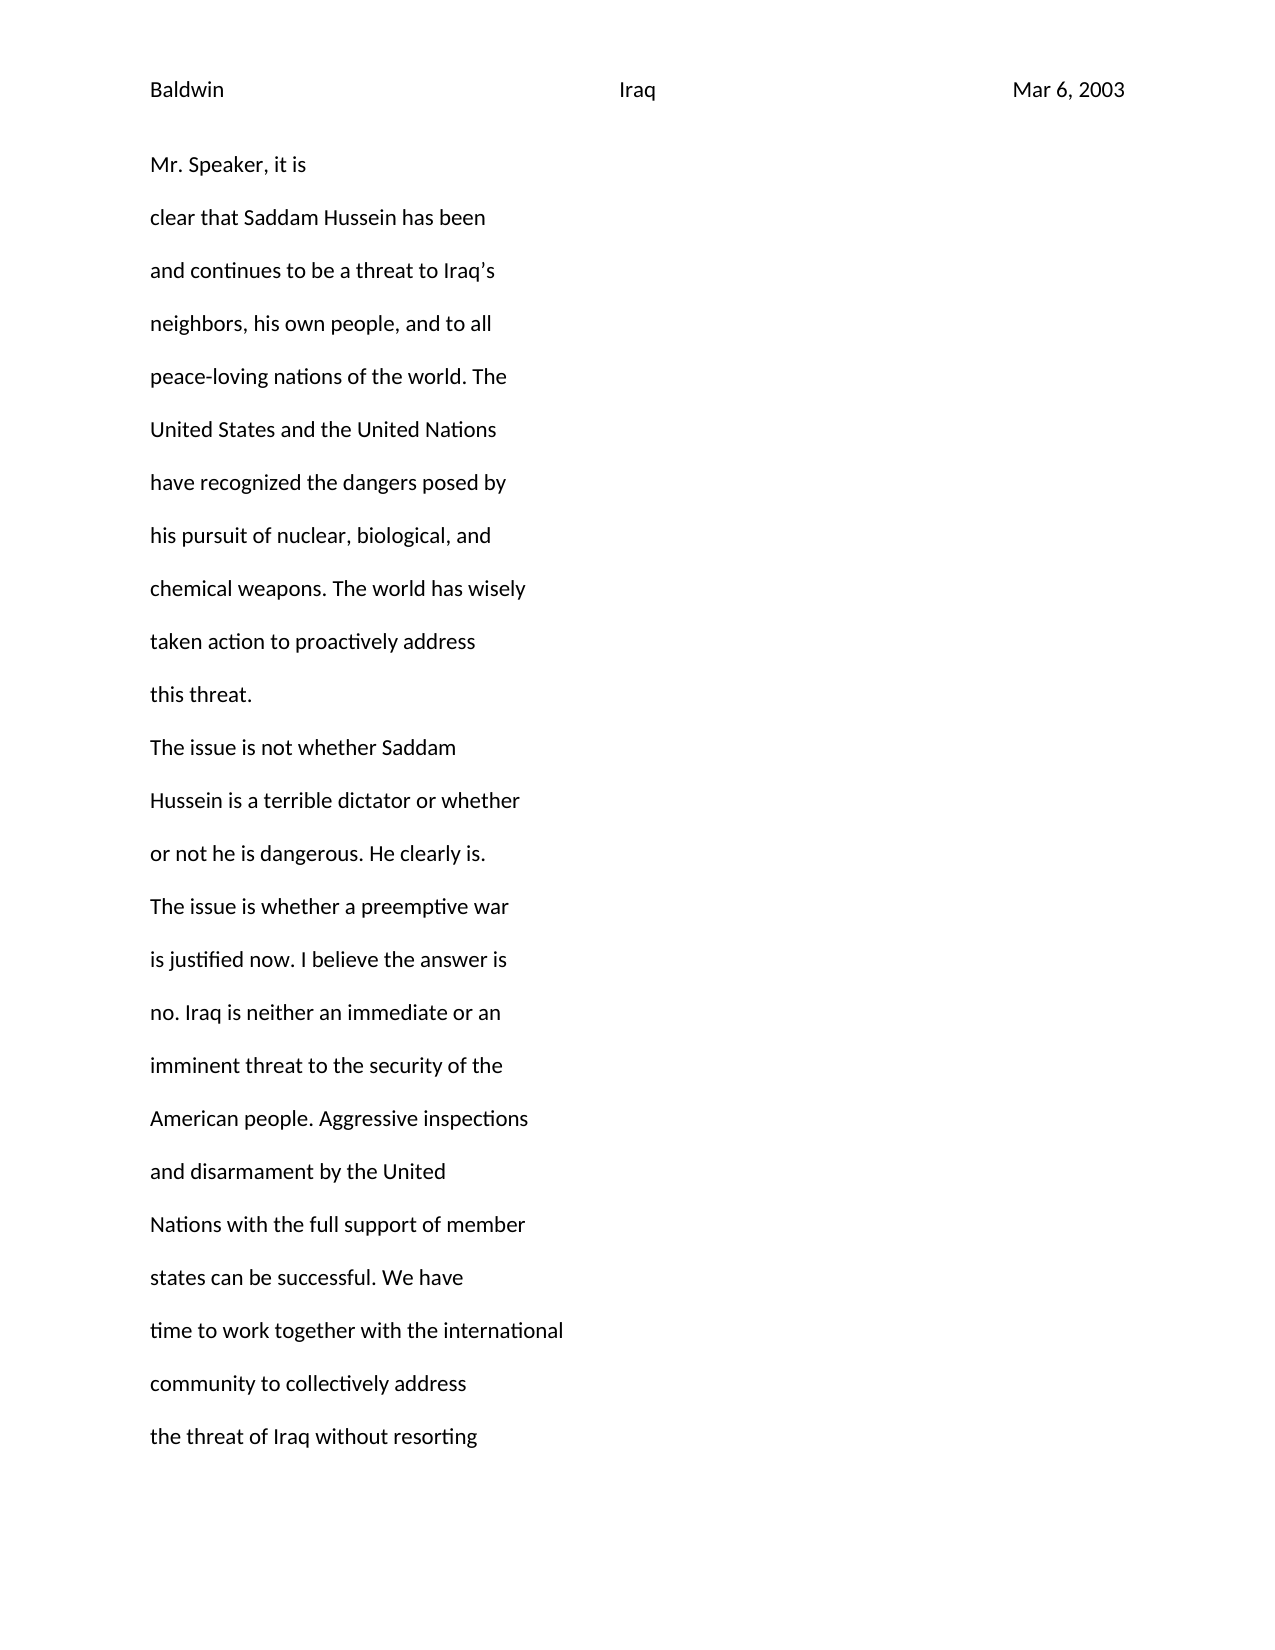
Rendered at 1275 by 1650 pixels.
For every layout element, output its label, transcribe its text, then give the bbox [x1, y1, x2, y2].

text Hussein is a terrible dictator or whether [150, 786, 1125, 814]
text The issue is whether a preemptive war [150, 892, 1125, 920]
text and disarmament by the United [150, 1157, 1125, 1185]
text The issue is not whether Saddam [150, 733, 1125, 761]
text neighbors, his own people, and to all [150, 309, 1125, 337]
text chemical weapons. The world has wisely [150, 574, 1125, 602]
text time to work together with the international [150, 1316, 1125, 1344]
text states can be successful. We have [150, 1263, 1125, 1291]
text taken action to proactively address [150, 627, 1125, 655]
text imminent threat to the security of the [150, 1051, 1125, 1079]
text the threat of Iraq without resorting [150, 1422, 1125, 1451]
text his pursuit of nuclear, biological, and [150, 521, 1125, 549]
text or not he is dangerous. He clearly is. [150, 839, 1125, 867]
text clear that Saddam Hussein has been [150, 203, 1125, 231]
text American people. Aggressive inspections [150, 1104, 1125, 1132]
text this threat. [150, 680, 1125, 708]
text Mr. Speaker, it is [150, 150, 1125, 178]
text and continues to be a threat to Iraq’s [150, 256, 1125, 284]
text no. Iraq is neither an immediate or an [150, 998, 1125, 1026]
text United States and the United Nations [150, 415, 1125, 443]
text community to collectively address [150, 1369, 1125, 1397]
text Nations with the full support of member [150, 1210, 1125, 1238]
text have recognized the dangers posed by [150, 468, 1125, 496]
text peace-loving nations of the world. The [150, 362, 1125, 390]
text is justified now. I believe the answer is [150, 945, 1125, 973]
